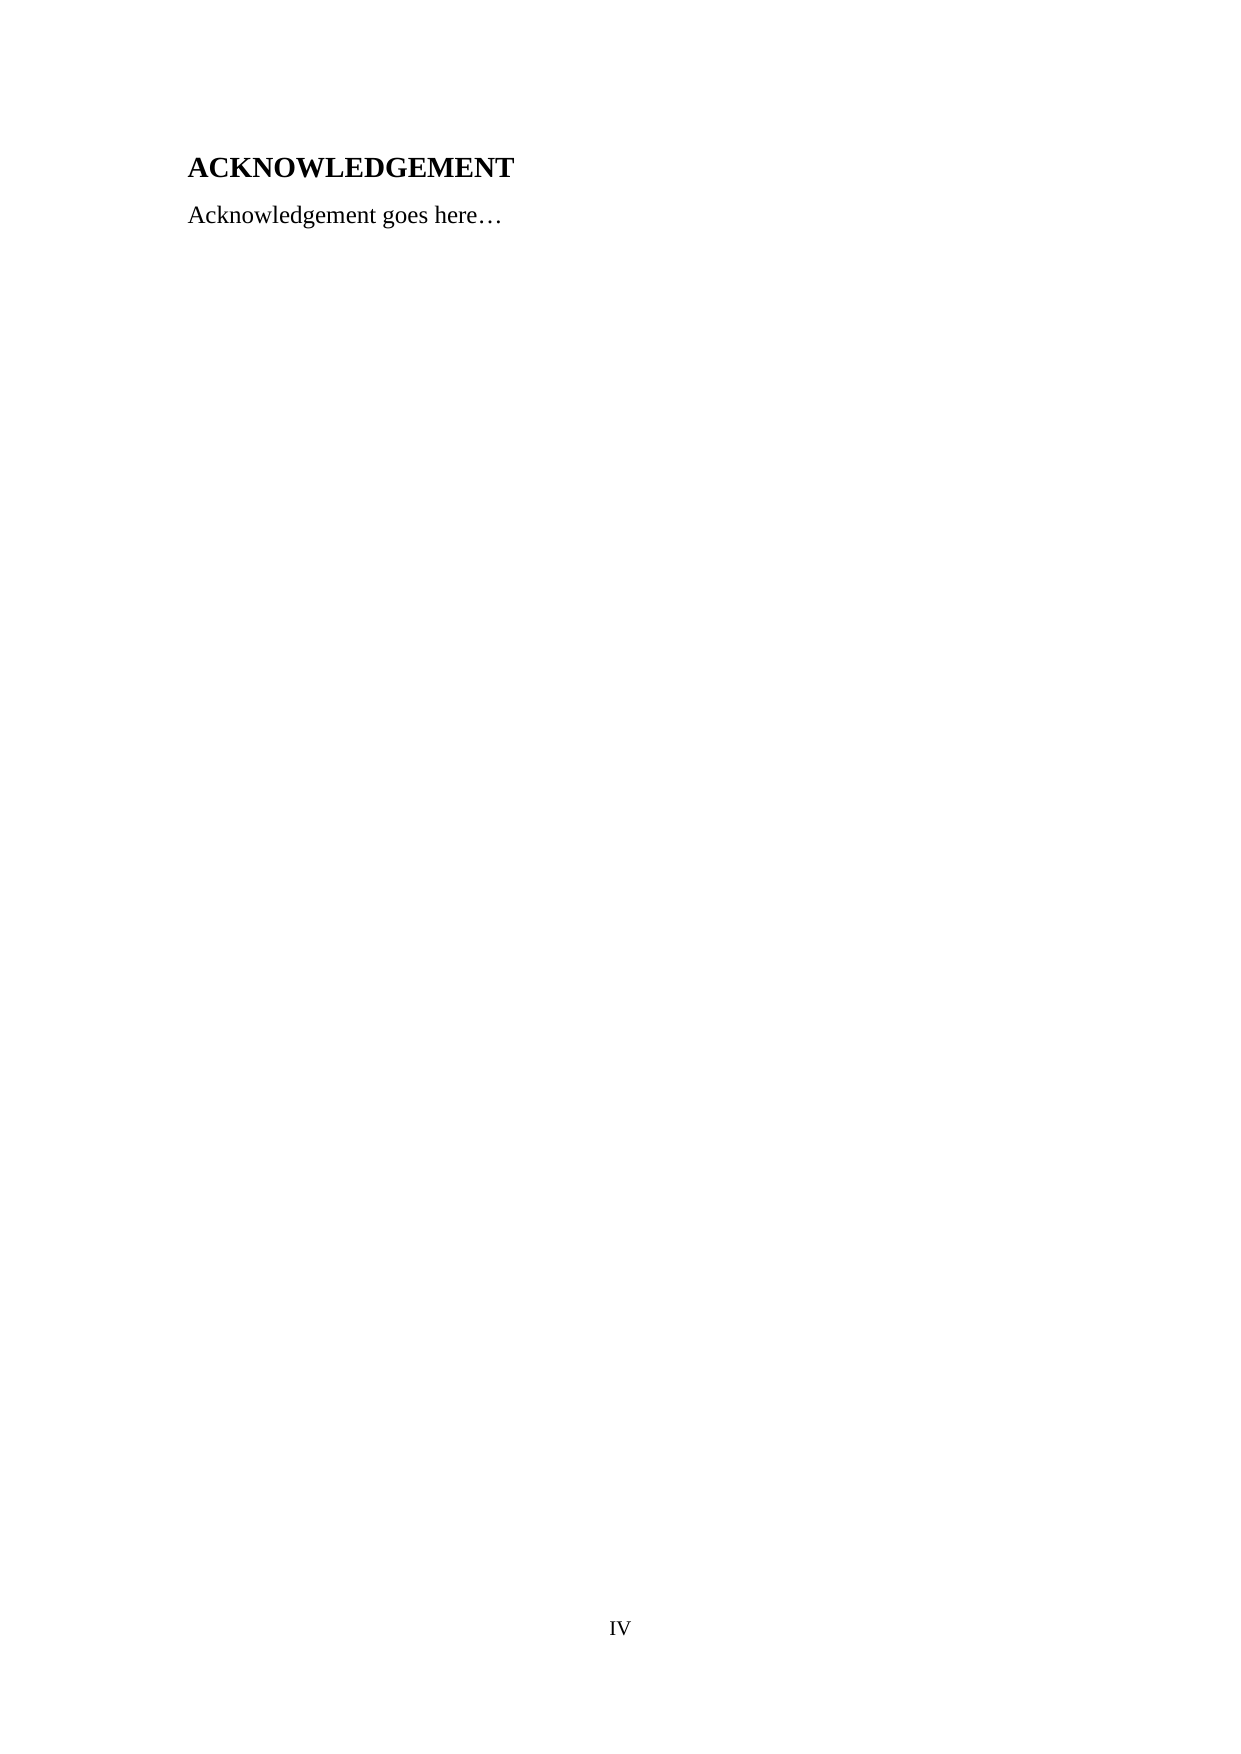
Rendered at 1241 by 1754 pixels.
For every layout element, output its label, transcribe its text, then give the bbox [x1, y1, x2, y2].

text ACKNOWLEDGEMENT [187, 150, 1053, 183]
text Acknowledgement goes here… [187, 200, 1053, 229]
